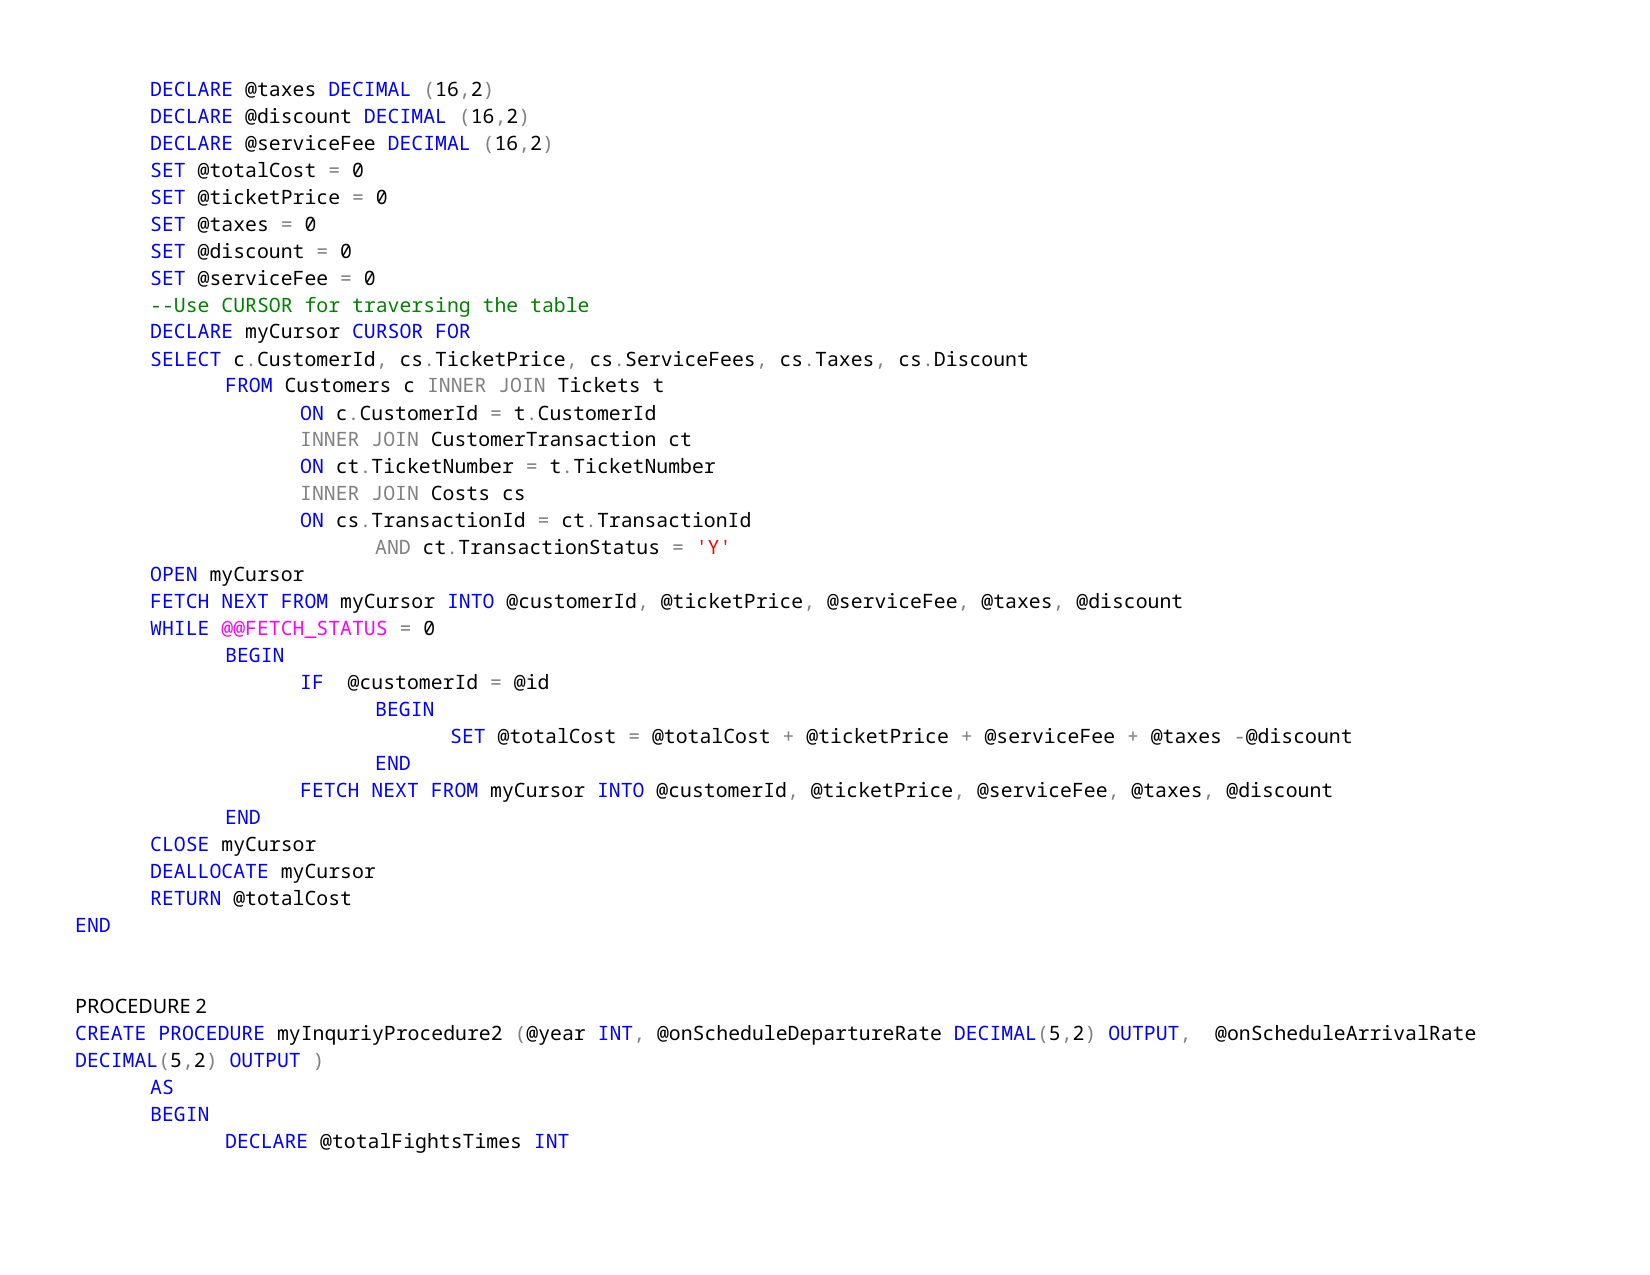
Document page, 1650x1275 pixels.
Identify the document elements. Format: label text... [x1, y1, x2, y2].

text ON ct.TicketNumber = t.TicketNumber [75, 453, 1575, 480]
text WHILE @@FETCH_STATUS = 0 [75, 614, 1575, 642]
text SET @serviceFee = 0 [75, 264, 1575, 291]
text DECLARE myCursor CURSOR FOR [75, 318, 1575, 345]
text AND ct.TransactionStatus = 'Y' [75, 534, 1575, 561]
text SET @discount = 0 [75, 237, 1575, 264]
text ON c.CustomerId = t.CustomerId [75, 399, 1575, 426]
text DECLARE @taxes DECIMAL (16,2) [75, 75, 1575, 102]
text IF @customerId = @id [75, 668, 1575, 696]
text AS [75, 1073, 1575, 1100]
text SET @totalCost = @totalCost + @ticketPrice + @serviceFee + @taxes -@discount [75, 722, 1575, 749]
text END [75, 749, 1575, 776]
text FROM Customers c INNER JOIN Tickets t [75, 372, 1575, 399]
text BEGIN [75, 696, 1575, 722]
text DEALLOCATE myCursor [75, 857, 1575, 884]
text DECLARE @totalFightsTimes INT [75, 1127, 1575, 1154]
text FETCH NEXT FROM myCursor INTO @customerId, @ticketPrice, @serviceFee, @taxes, @discount [75, 588, 1575, 614]
text END [75, 803, 1575, 830]
text ON cs.TransactionId = ct.TransactionId [75, 507, 1575, 534]
text SET @totalCost = 0 [75, 156, 1575, 183]
text PROCEDURE 2 [75, 992, 1575, 1019]
text OPEN myCursor [75, 561, 1575, 588]
text RETURN @totalCost [75, 884, 1575, 911]
text CREATE PROCEDURE myInquriyProcedure2 (@year INT, @onScheduleDepartureRate DECIMAL(5,2) OUTPUT, @onScheduleArrivalRate DECIMAL(5,2) OUTPUT ) [75, 1019, 1575, 1073]
text CLOSE myCursor [75, 830, 1575, 857]
text SELECT c.CustomerId, cs.TicketPrice, cs.ServiceFees, cs.Taxes, cs.Discount [75, 345, 1575, 372]
text SET @taxes = 0 [75, 210, 1575, 237]
text BEGIN [75, 642, 1575, 668]
text SET @ticketPrice = 0 [75, 183, 1575, 210]
text FETCH NEXT FROM myCursor INTO @customerId, @ticketPrice, @serviceFee, @taxes, @discount [75, 776, 1575, 803]
text DECLARE @serviceFee DECIMAL (16,2) [75, 129, 1575, 156]
text INNER JOIN CustomerTransaction ct [75, 426, 1575, 453]
text DECLARE @discount DECIMAL (16,2) [75, 102, 1575, 129]
text --Use CURSOR for traversing the table [75, 291, 1575, 318]
text INNER JOIN Costs cs [75, 480, 1575, 507]
text END [75, 911, 1575, 938]
text BEGIN [75, 1100, 1575, 1127]
